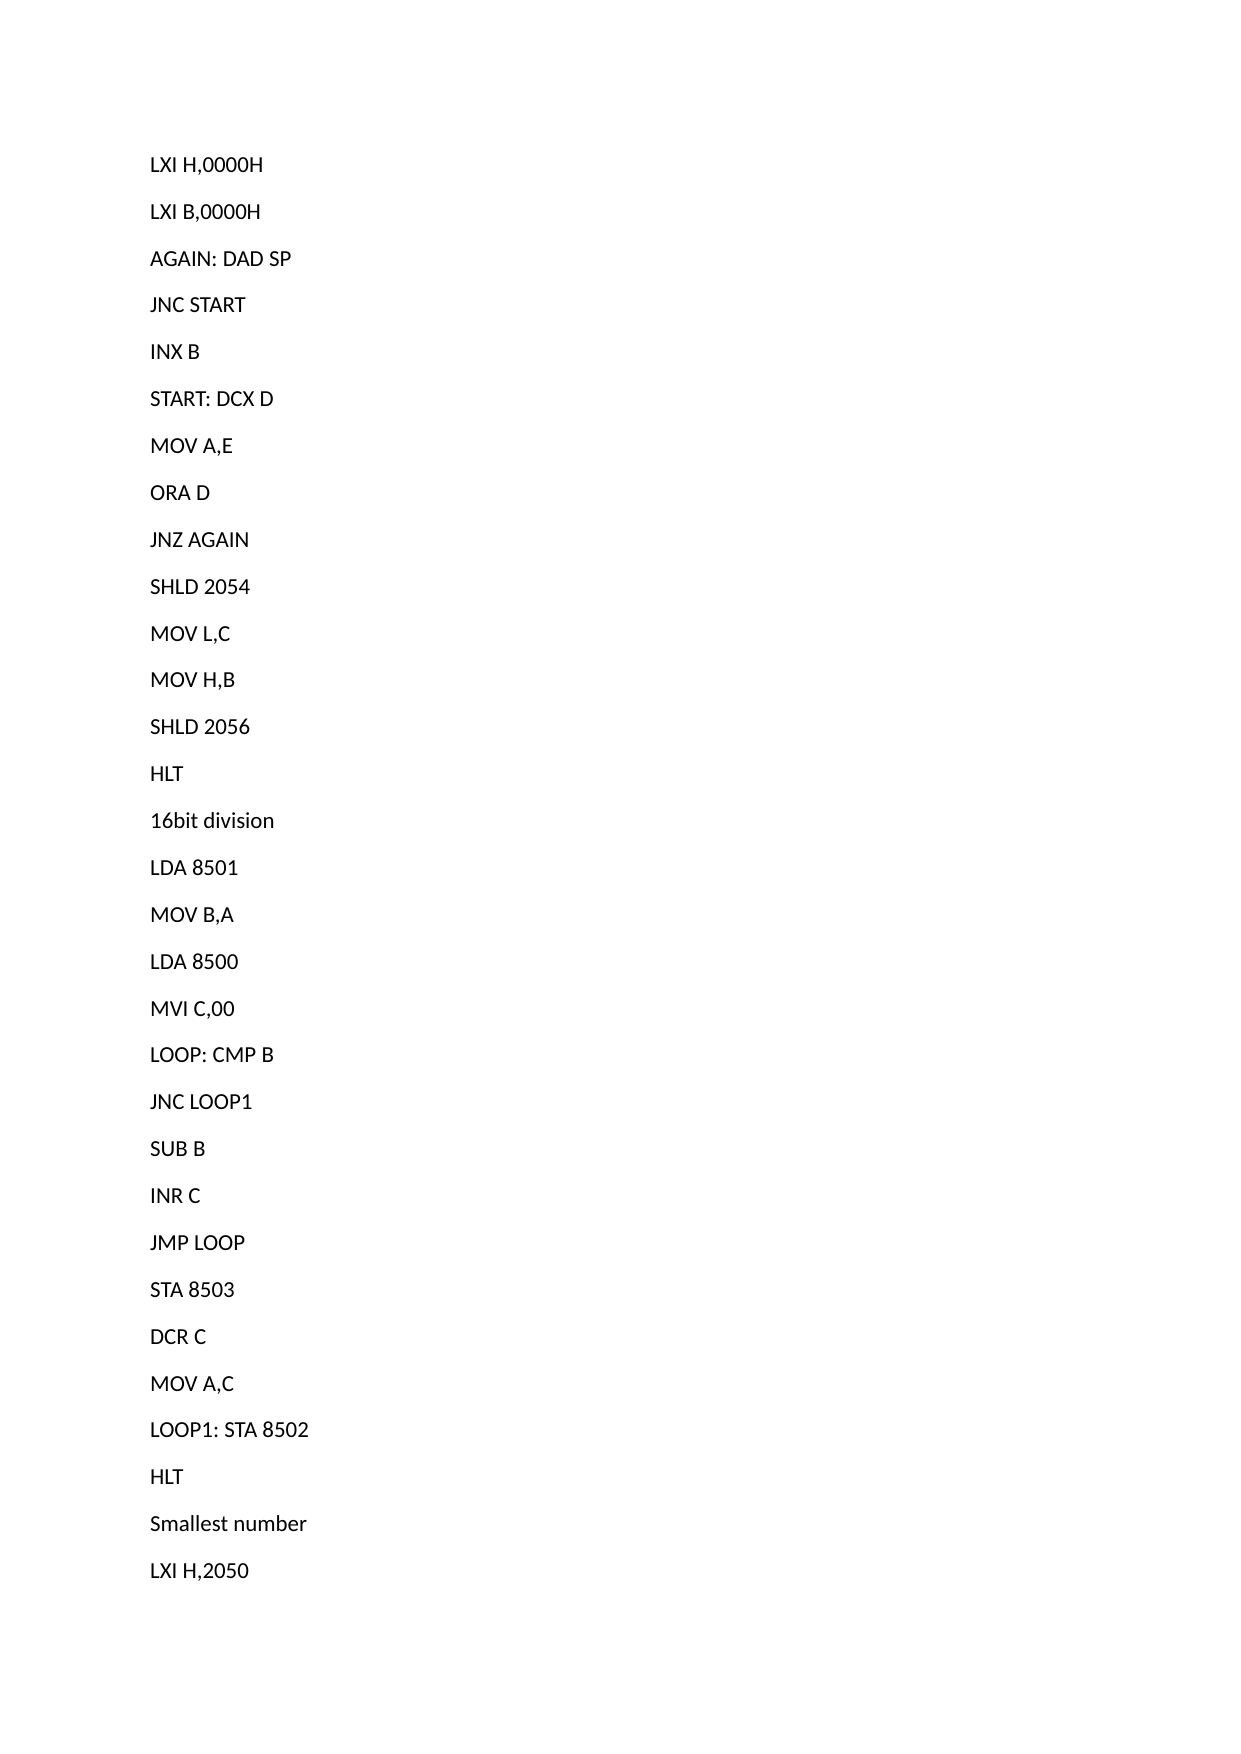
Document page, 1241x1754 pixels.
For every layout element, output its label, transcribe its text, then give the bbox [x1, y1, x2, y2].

text ORA D [150, 478, 1090, 506]
text LXI B,0000H [150, 197, 1090, 225]
text DCR C [150, 1322, 1090, 1350]
text MOV A,C [150, 1369, 1090, 1397]
text MVI C,00 [150, 994, 1090, 1022]
text JNC LOOP1 [150, 1087, 1090, 1116]
text LOOP: CMP B [150, 1041, 1090, 1069]
text AGAIN: DAD SP [150, 244, 1090, 272]
text LOOP1: STA 8502 [150, 1416, 1090, 1444]
text STA 8503 [150, 1275, 1090, 1303]
text SHLD 2054 [150, 572, 1090, 600]
text INX B [150, 337, 1090, 366]
text START: DCX D [150, 384, 1090, 412]
text JNC START [150, 291, 1090, 319]
text SHLD 2056 [150, 712, 1090, 741]
text MOV L,C [150, 619, 1090, 647]
text JNZ AGAIN [150, 525, 1090, 553]
text HLT [150, 1462, 1090, 1491]
text Smallest number [150, 1509, 1090, 1537]
text HLT [150, 759, 1090, 787]
text LXI H,2050 [150, 1556, 1090, 1584]
text MOV B,A [150, 900, 1090, 928]
text LXI H,0000H [150, 150, 1090, 178]
text JMP LOOP [150, 1228, 1090, 1256]
text MOV H,B [150, 666, 1090, 694]
text INR C [150, 1181, 1090, 1209]
text SUB B [150, 1134, 1090, 1162]
text LDA 8500 [150, 947, 1090, 975]
text LDA 8501 [150, 853, 1090, 881]
text MOV A,E [150, 431, 1090, 459]
text 16bit division [150, 806, 1090, 834]
